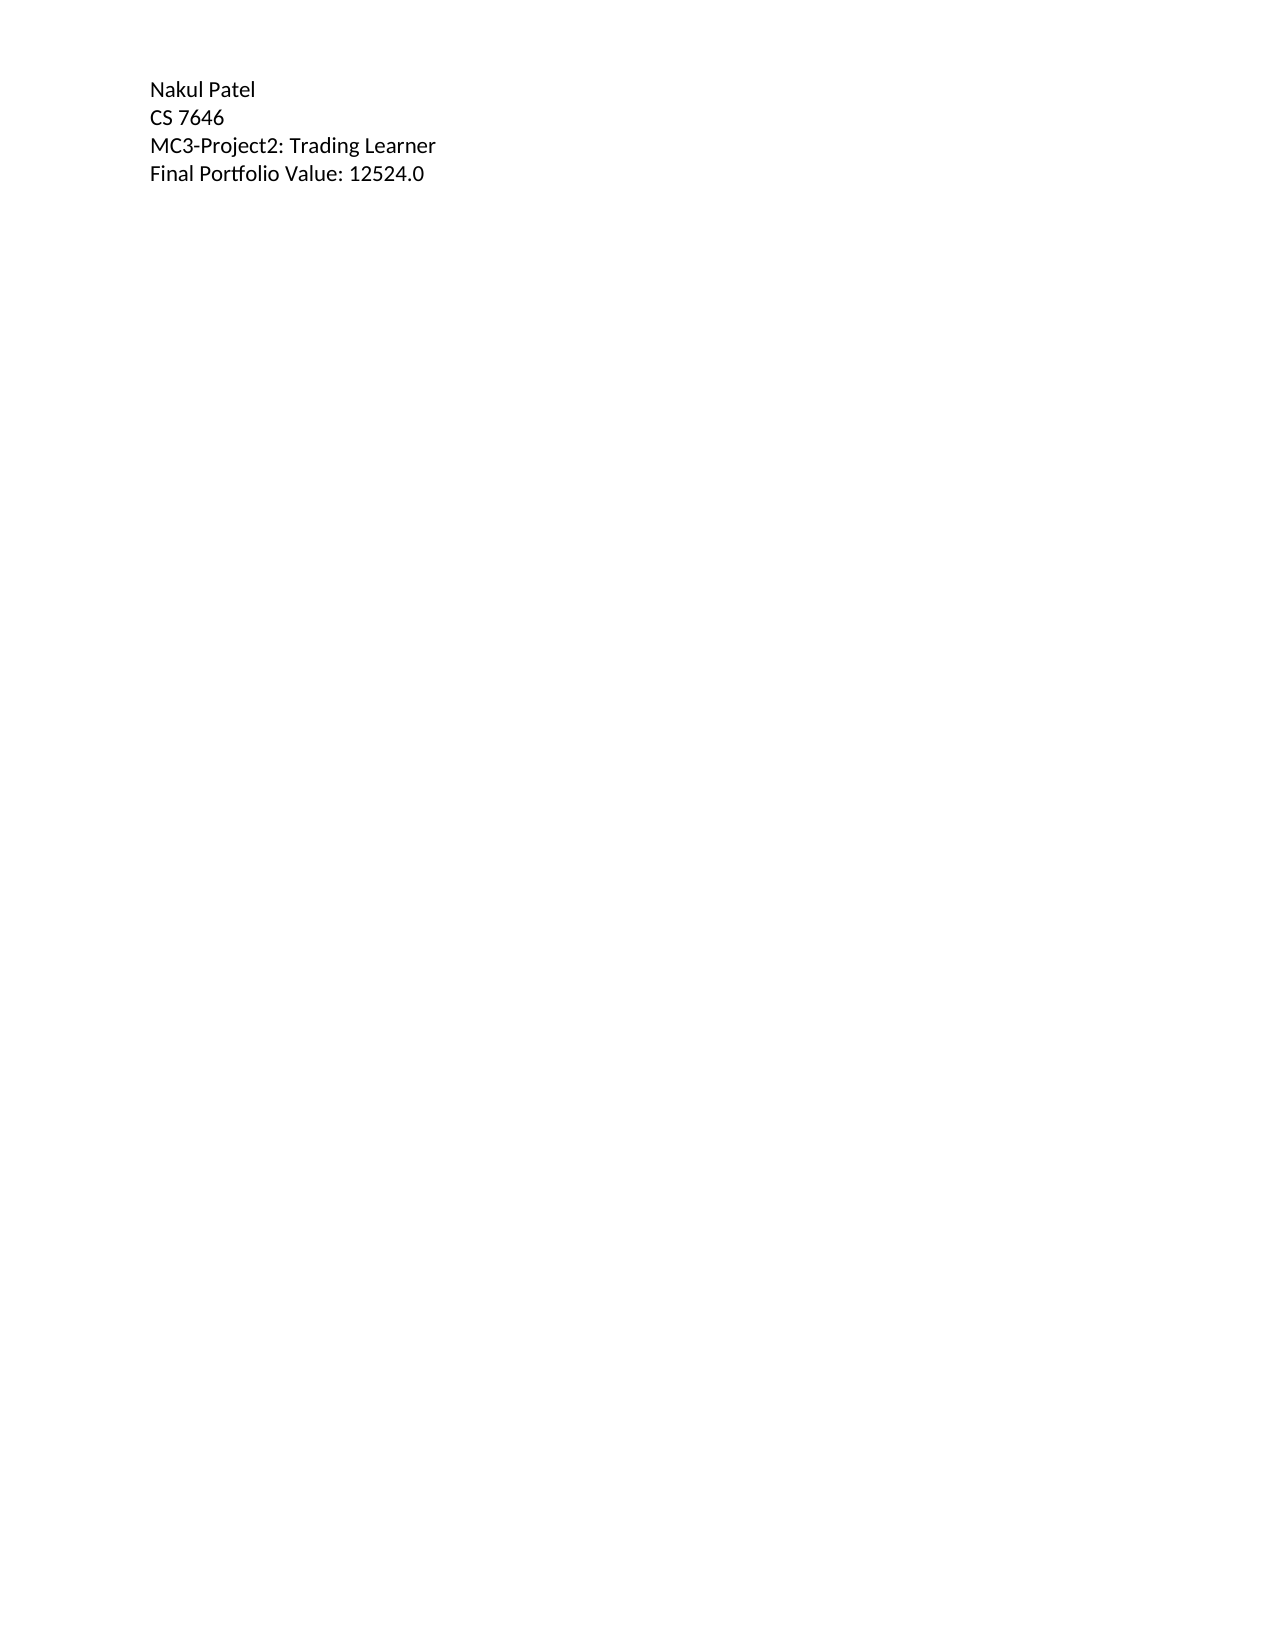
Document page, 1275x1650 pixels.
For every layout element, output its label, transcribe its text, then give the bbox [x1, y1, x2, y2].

text Final Portfolio Value: 12524.0 [150, 159, 1125, 187]
